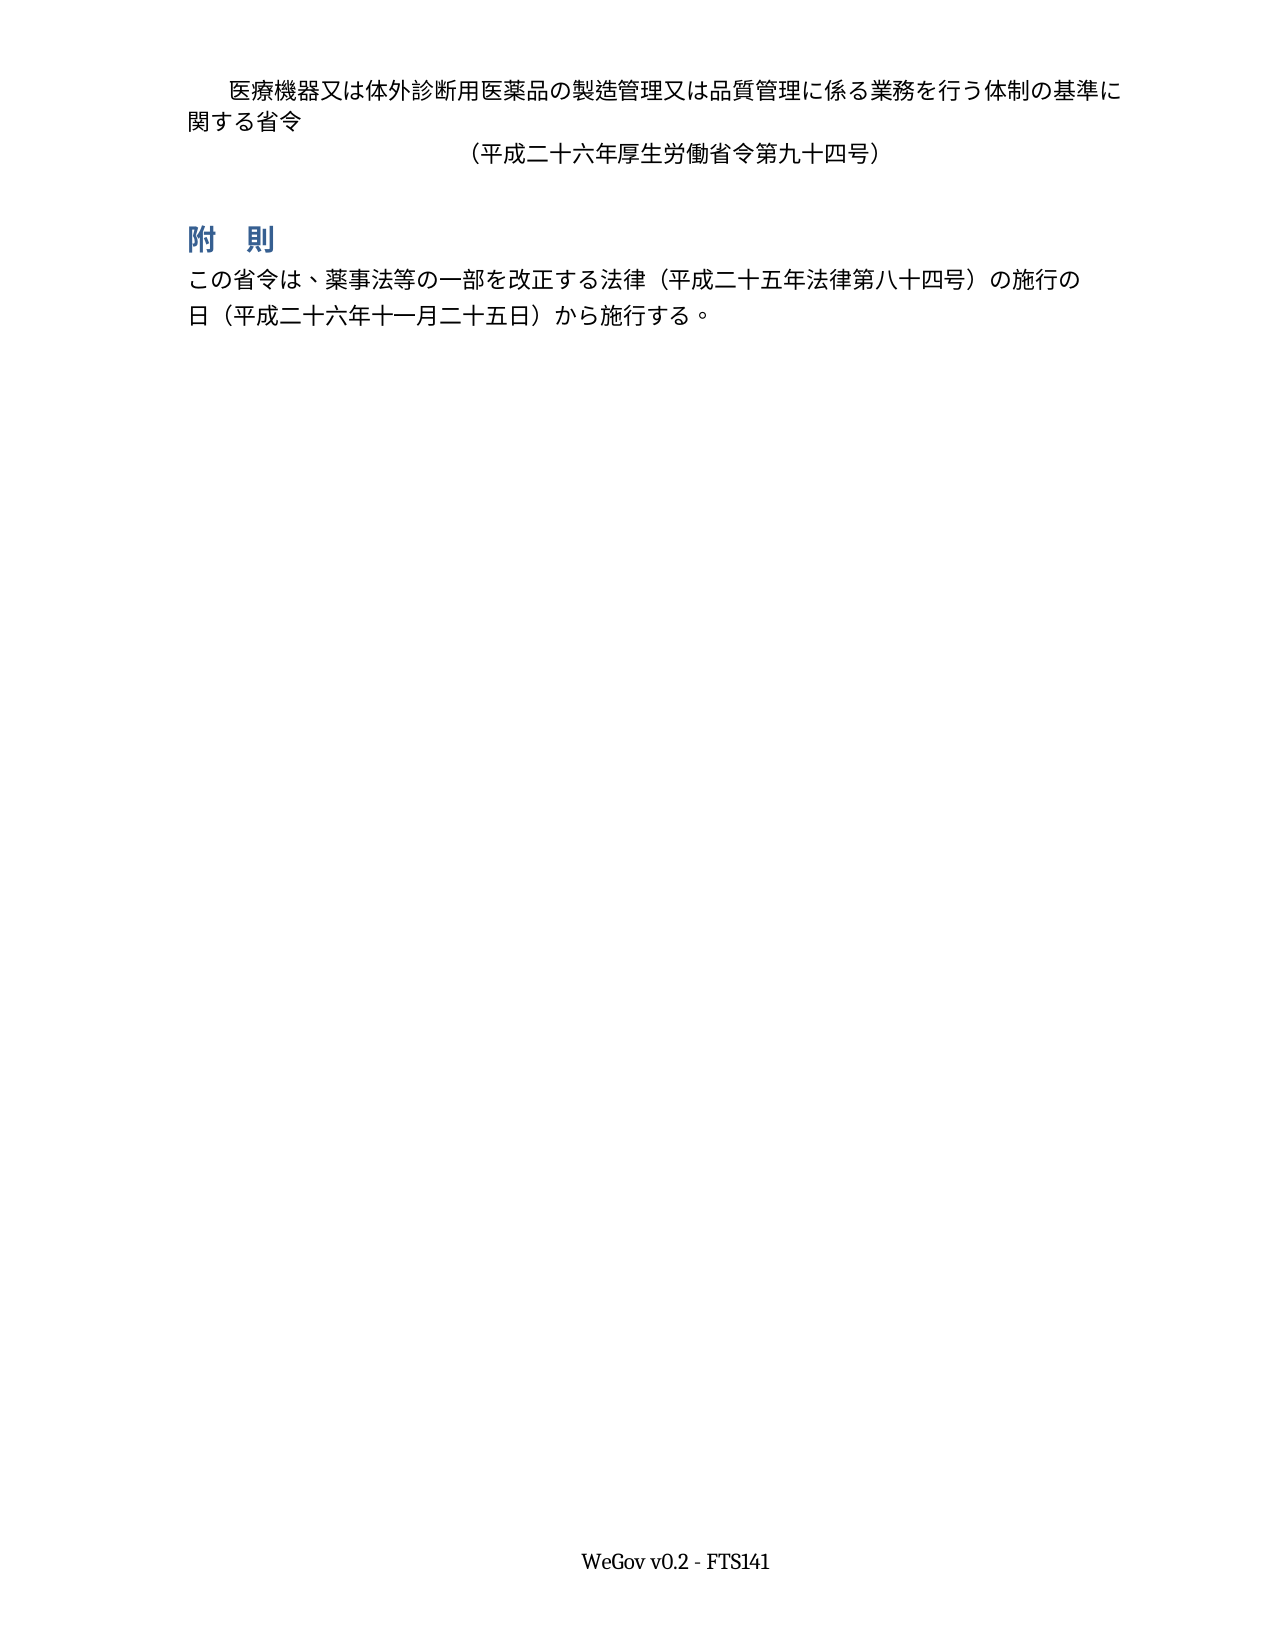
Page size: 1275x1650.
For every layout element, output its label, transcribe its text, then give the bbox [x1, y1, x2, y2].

text この省令は、薬事法等の一部を改正する法律（平成二十五年法律第八十四号）の施行の日（平成二十六年十一月二十五日）から施行する。 [187, 264, 1087, 332]
subtitle 附 則 [187, 219, 1087, 258]
